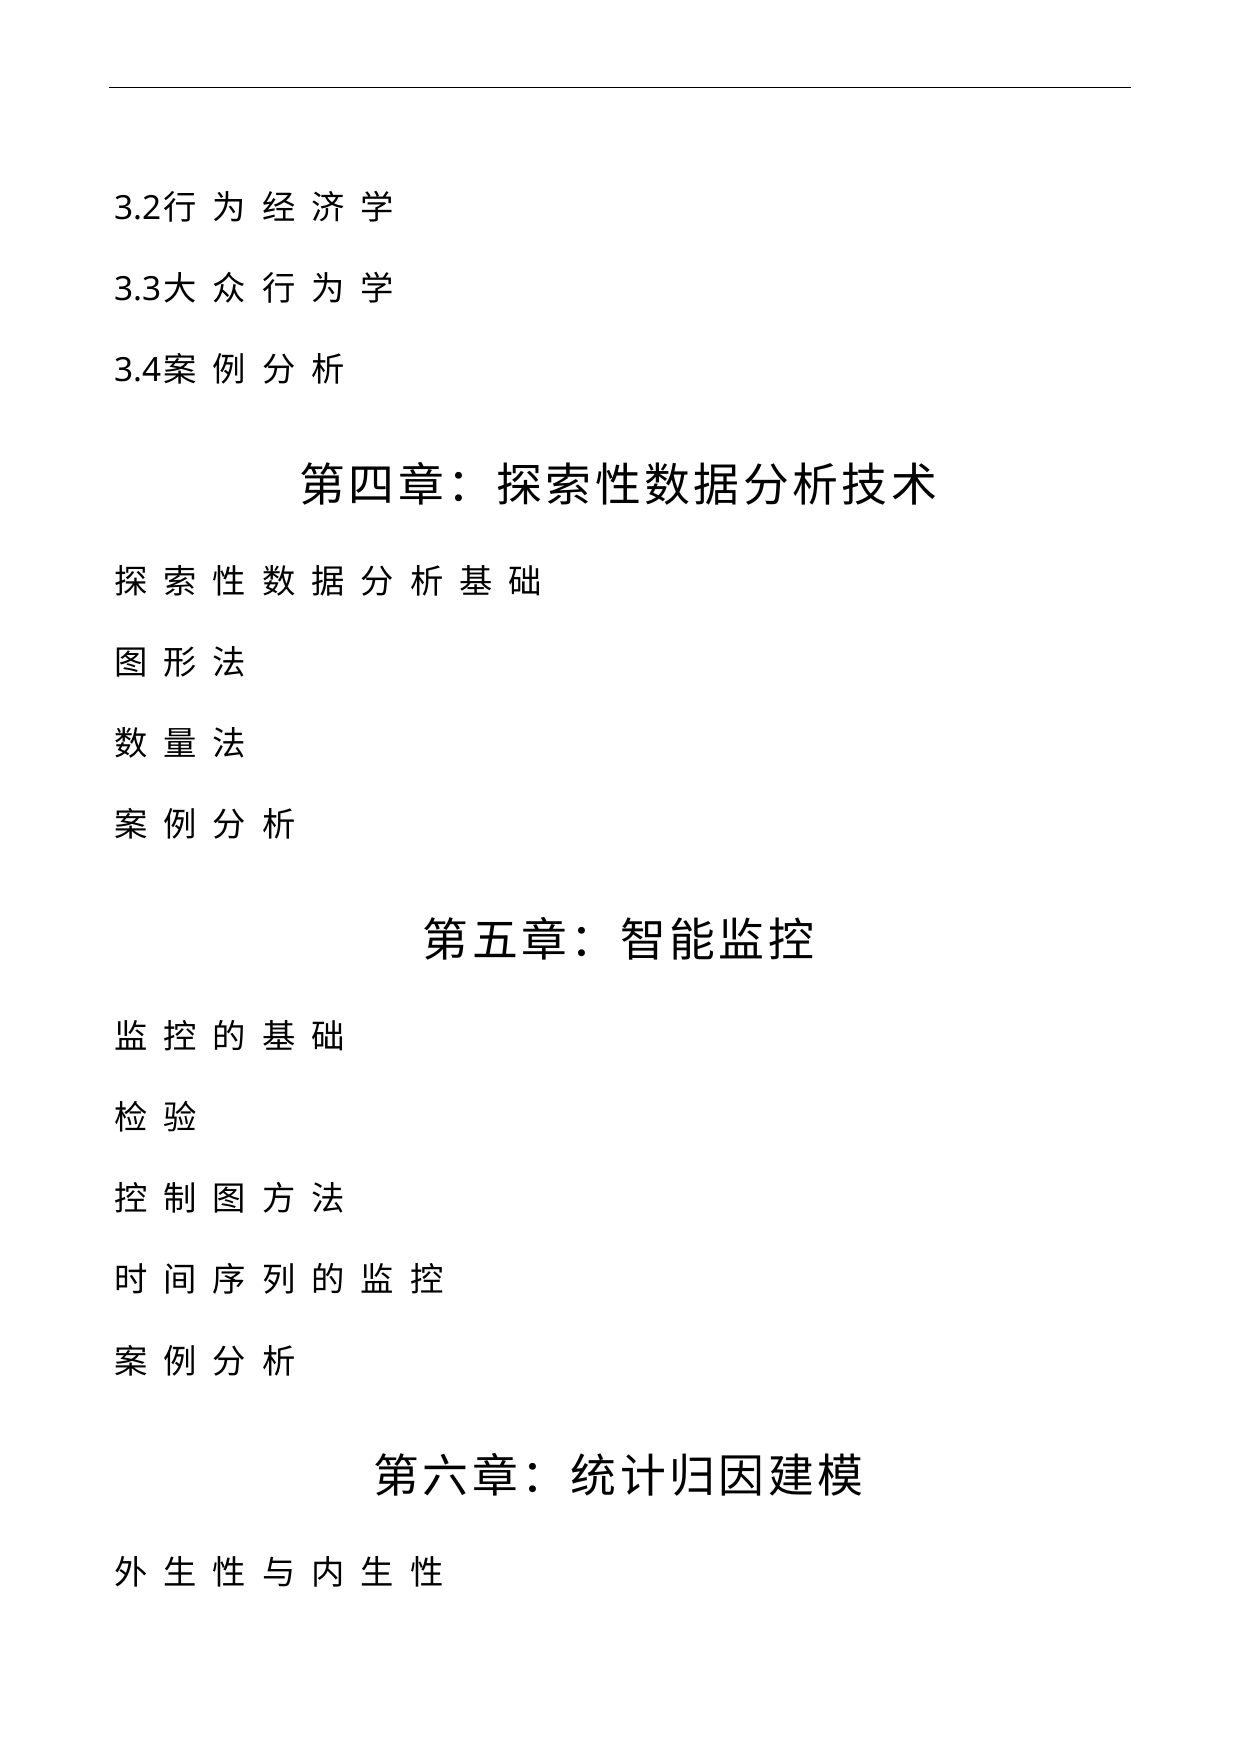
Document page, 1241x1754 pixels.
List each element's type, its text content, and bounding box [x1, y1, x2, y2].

subtitle 检验 [114, 1082, 1126, 1147]
subtitle 图形法 [114, 627, 1126, 692]
subtitle 第四章：探索性数据分析技术 [114, 432, 1126, 530]
subtitle 3.3大众行为学 [114, 253, 1126, 318]
subtitle 3.2行为经济学 [114, 172, 1126, 237]
subtitle 时间序列的监控 [114, 1245, 1126, 1310]
subtitle 探索性数据分析基础 [114, 546, 1126, 611]
subtitle 监控的基础 [114, 1001, 1126, 1066]
subtitle 3.4案例分析 [114, 335, 1126, 400]
subtitle 案例分析 [114, 790, 1126, 855]
subtitle 数量法 [114, 708, 1126, 773]
subtitle 第五章：智能监控 [114, 887, 1126, 985]
subtitle 第六章：统计归因建模 [114, 1423, 1126, 1521]
subtitle 外生性与内生性 [114, 1537, 1126, 1602]
subtitle 控制图方法 [114, 1163, 1126, 1228]
subtitle 案例分析 [114, 1326, 1126, 1391]
